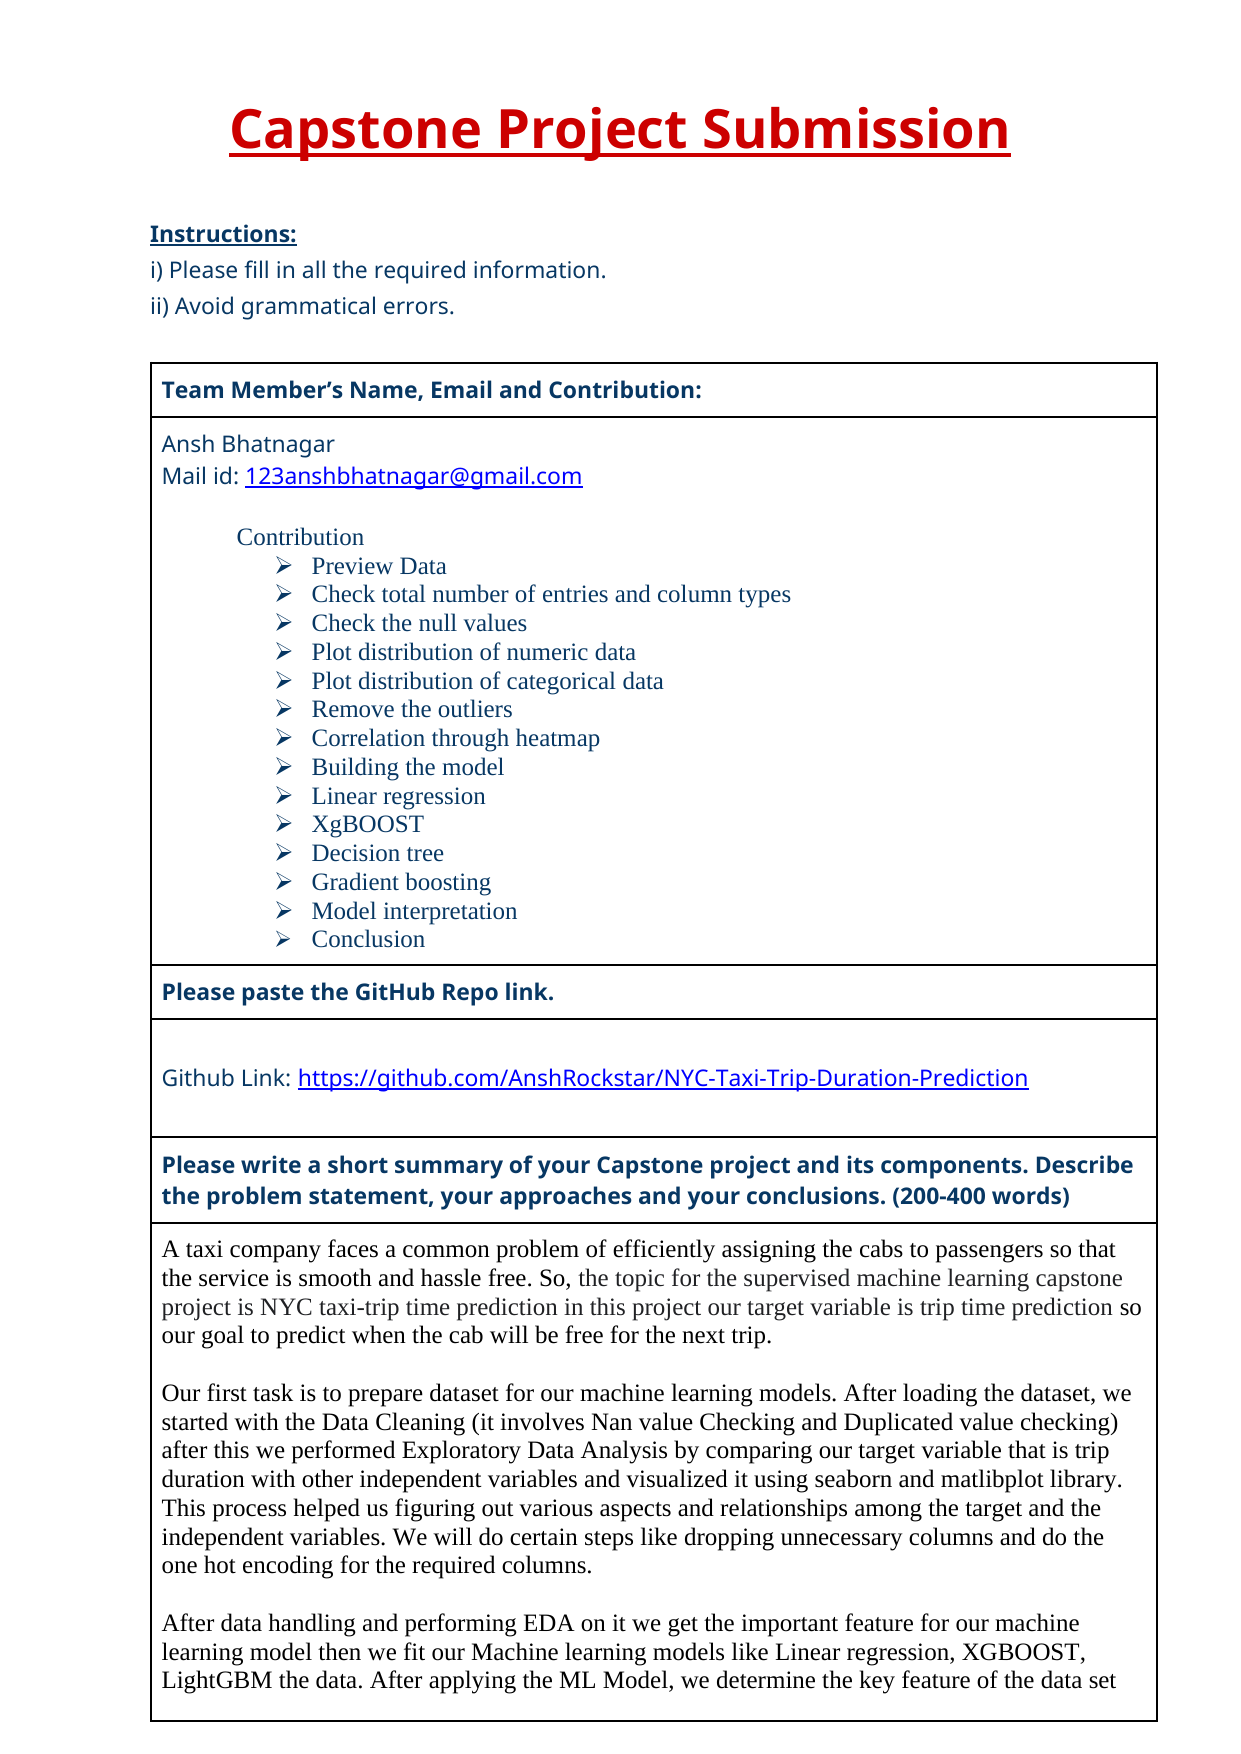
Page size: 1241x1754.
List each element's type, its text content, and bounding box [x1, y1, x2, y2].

table_header Team Member’s Name, Email and Contribution: [152, 364, 1156, 416]
text ii) Avoid grammatical errors. [150, 290, 1090, 321]
text i) Please fill in all the required information. [150, 254, 1090, 285]
table_cell Ansh Bhatnagar Mail id: 123anshbhatnagar@gmail.com Contribution Preview Data Check total number of entries and column types Check the null values Plot distribution of numeric data Plot distribution of categorical data Remove the outliers Correlation through heatmap Building the model Linear regression XgBOOST Decision tree Gradient boosting Model interpretation Conclusion [152, 418, 1156, 964]
title Capstone Project Submission [150, 91, 1090, 165]
table_cell Please paste the GitHub Repo link. [152, 966, 1156, 1018]
table_cell Please write a short summary of your Capstone project and its components. Describe the problem statement, your approaches and your conclusions. (200-400 words) [152, 1138, 1156, 1222]
text Instructions: [150, 218, 1090, 249]
table_cell Github Link: https://github.com/AnshRockstar/NYC-Taxi-Trip-Duration-Prediction [152, 1020, 1156, 1136]
